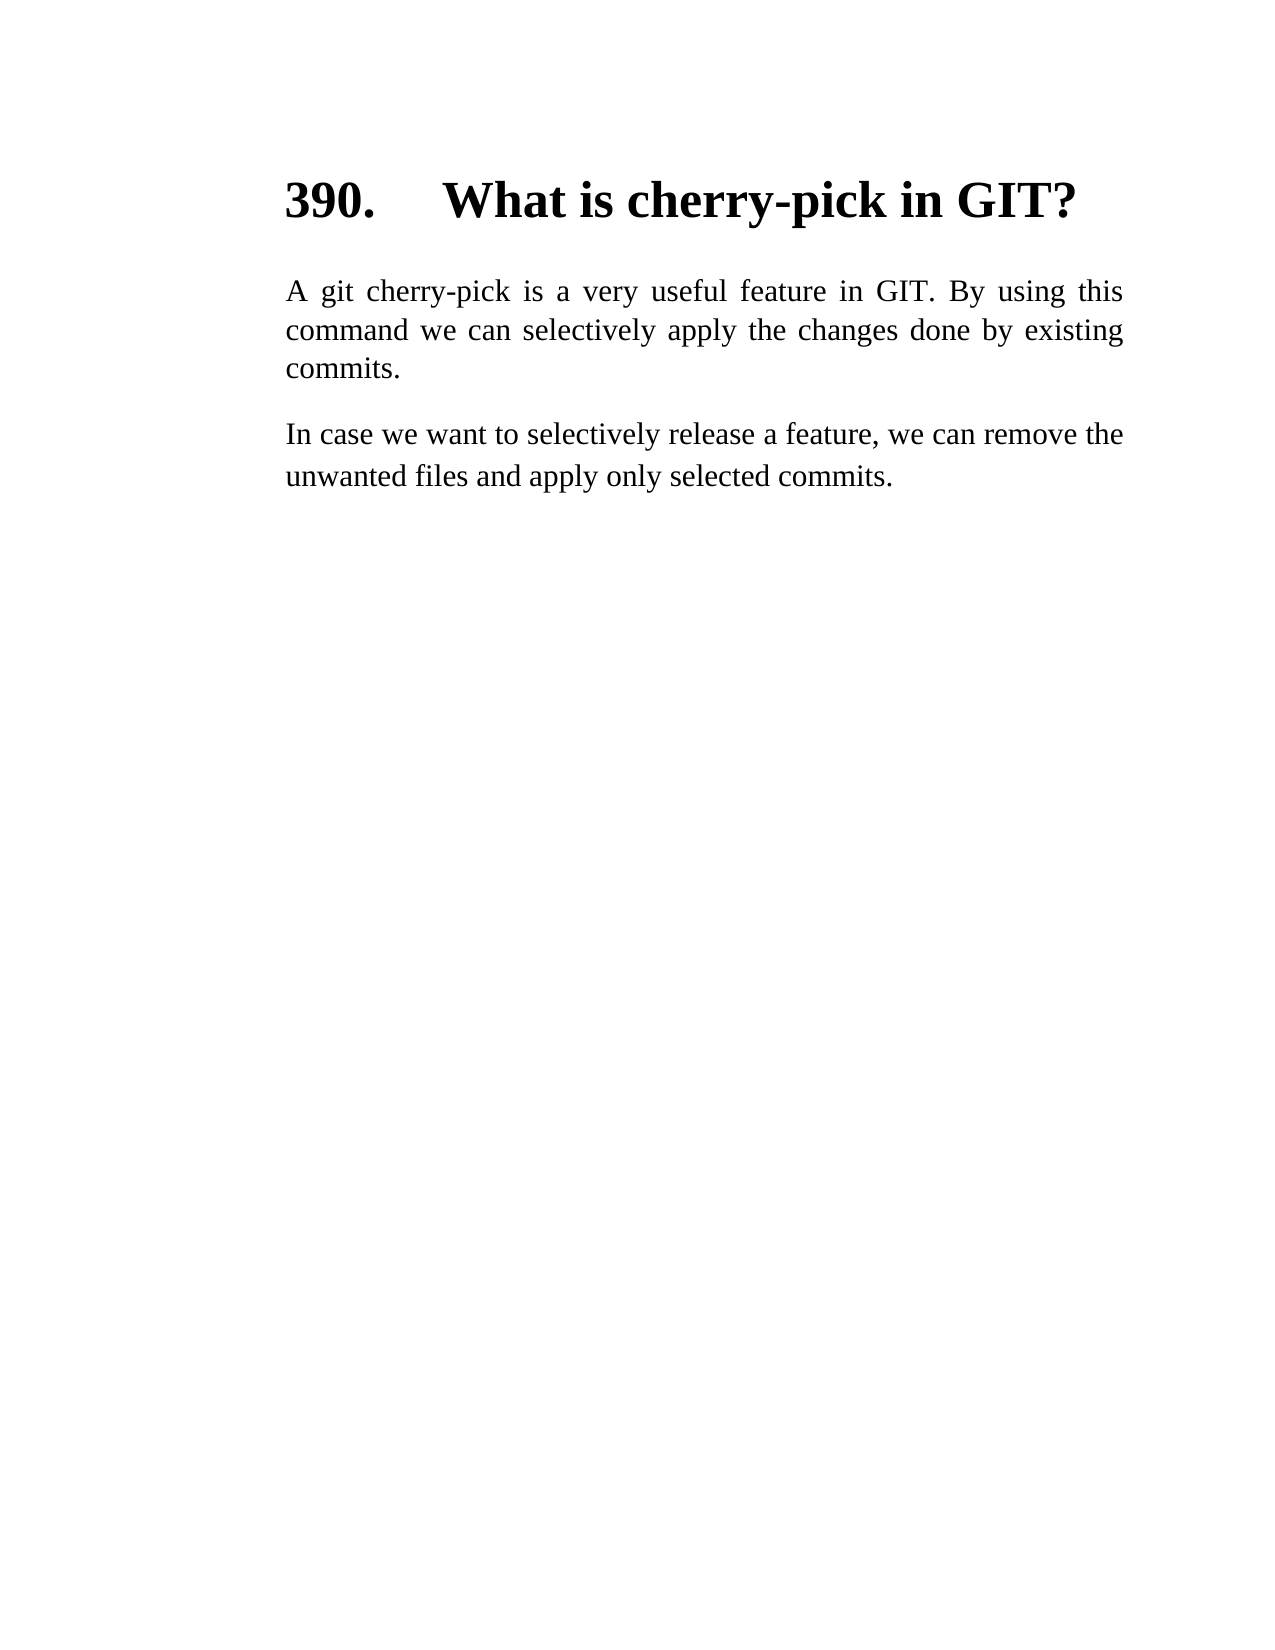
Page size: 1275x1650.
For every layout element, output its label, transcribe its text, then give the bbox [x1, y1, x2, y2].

text In case we want to selectively release a feature, we can remove the unwanted files and apply only selected commits. [285, 415, 1125, 493]
text A git cherry-pick is a very useful feature in GIT. By using this command we can selectively apply the changes done by existing commits. [285, 272, 1125, 386]
list What is cherry-pick in GIT? [284, 169, 1125, 229]
